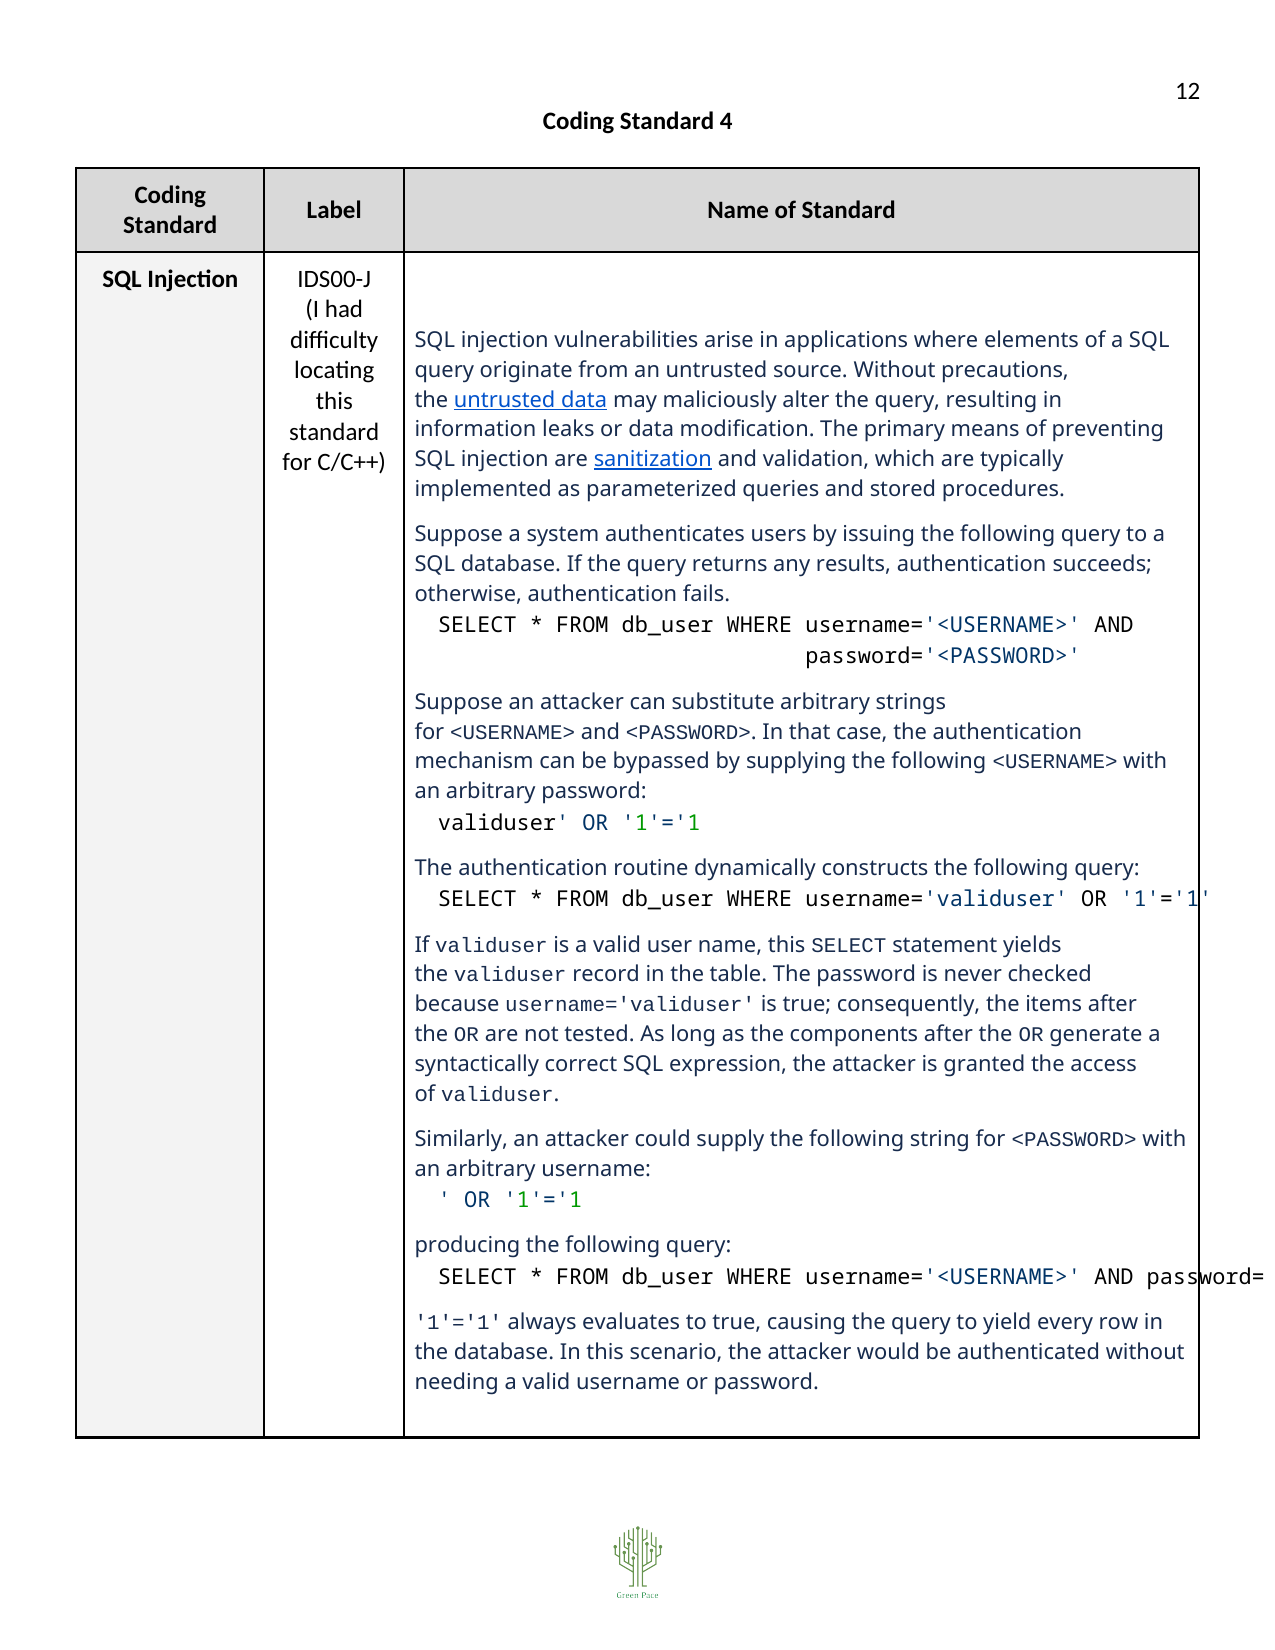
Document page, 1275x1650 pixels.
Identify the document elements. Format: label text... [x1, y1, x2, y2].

picture [605, 1521, 670, 1606]
table_header Name of Standard [405, 169, 1198, 251]
table_header Coding Standard [77, 169, 263, 251]
table_cell SQL injection vulnerabilities arise in applications where elements of a SQL query originate from an untrusted source. Without precautions, the untrusted data may maliciously alter the query, resulting in information leaks or data modification. The primary means of preventing SQL injection are sanitization and validation, which are typically implemented as parameterized queries and stored procedures. Suppose a system authenticates users by issuing the following query to a SQL database. If the query returns any results, authentication succeeds; otherwise, authentication fails. Suppose an attacker can substitute arbitrary strings for <USERNAME> and <PASSWORD>. In that case, the authentication mechanism can be bypassed by supplying the following <USERNAME> with an arbitrary password: The authentication routine dynamically constructs the following query: If validuser is a valid user name, this SELECT statement yields the validuser record in the table. The password is never checked because username='validuser' is true; consequently, the items after the OR are not tested. As long as the components after the OR generate a syntactically correct SQL expression, the attacker is granted the access of validuser. Similarly, an attacker could supply the following string for <PASSWORD> with an arbitrary username: producing the following query: '1'='1' always evaluates to true, causing the query to yield every row in the database. In this scenario, the attacker would be authenticated without needing a valid username or password. [405, 253, 1198, 1436]
table_cell SQL Injection [77, 253, 263, 1436]
table_header Label [265, 169, 403, 251]
table_cell IDS00-J (I had difficulty locating this standard for C/C++) [265, 253, 403, 1436]
subtitle Coding Standard 4 [75, 106, 1200, 136]
